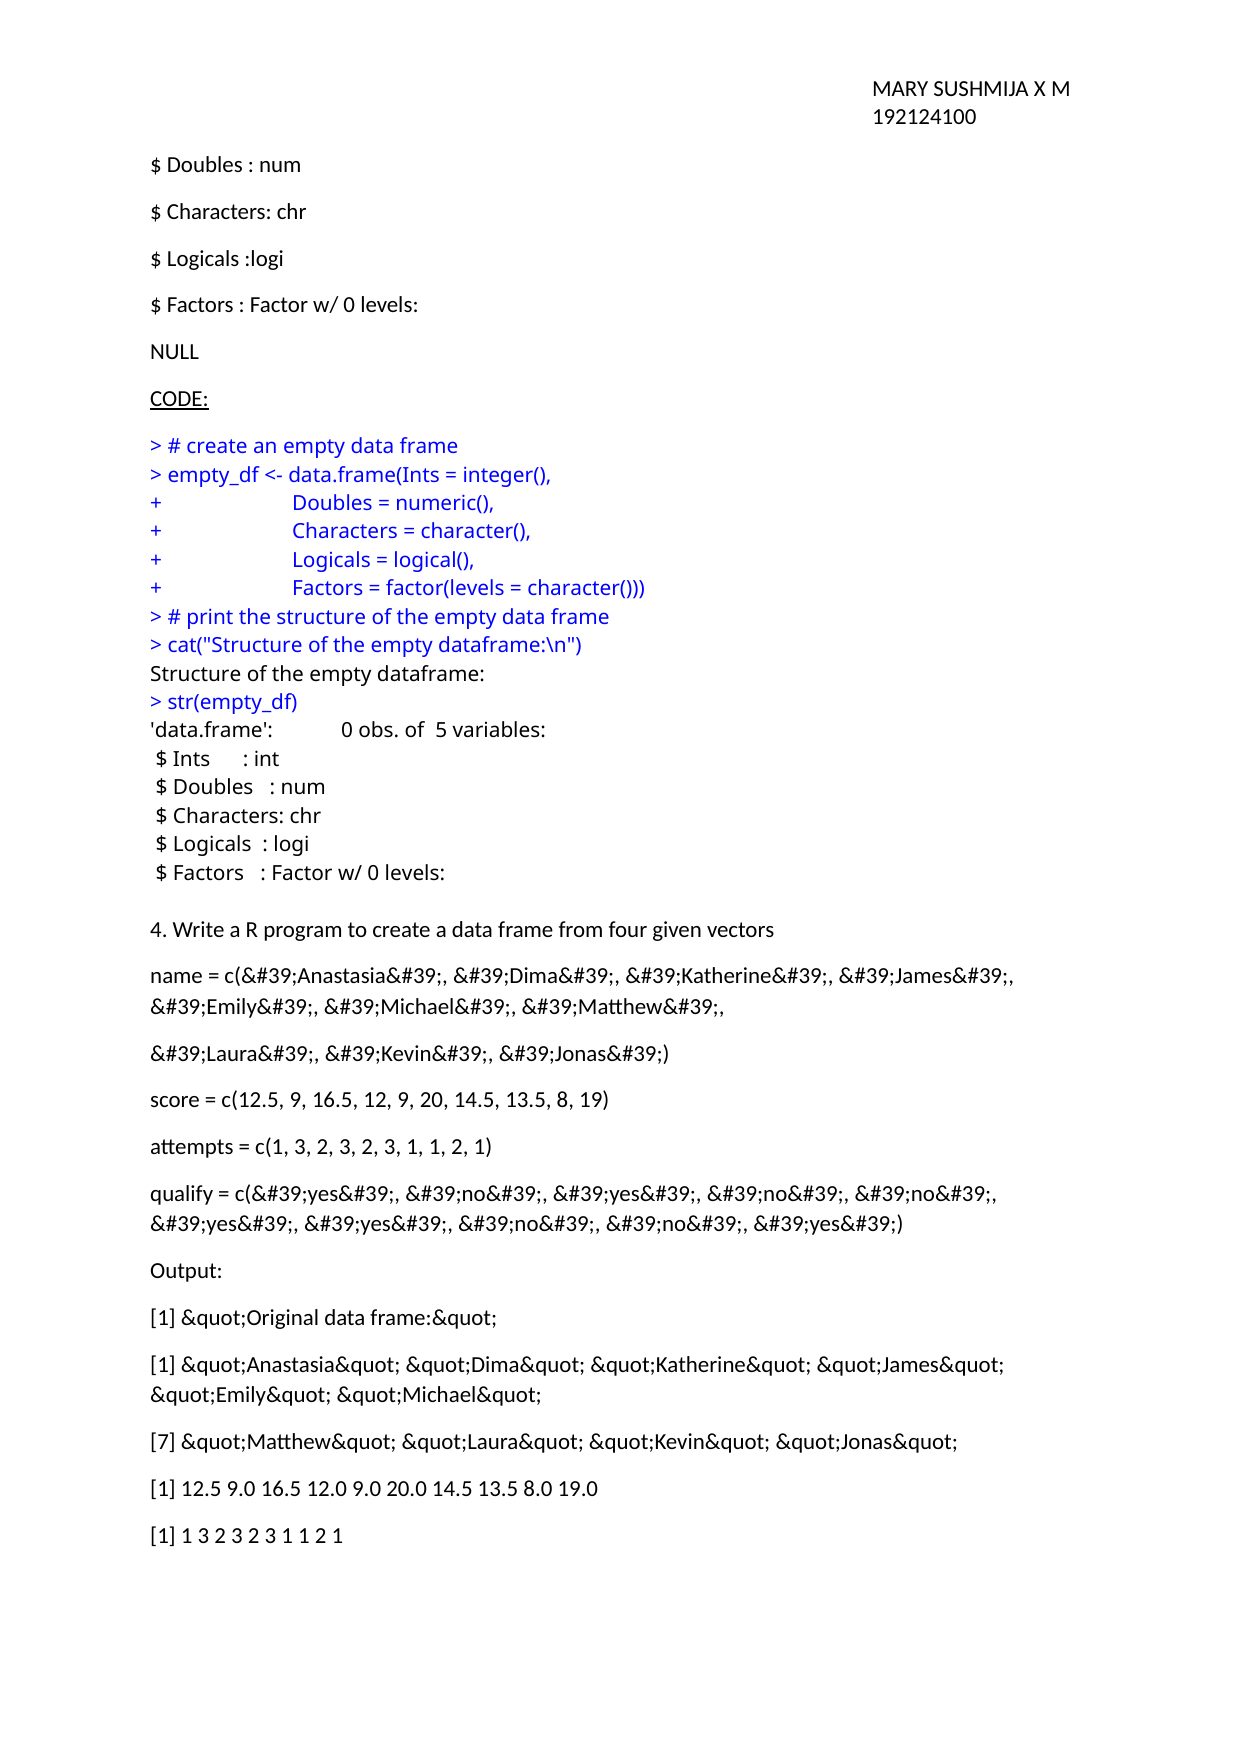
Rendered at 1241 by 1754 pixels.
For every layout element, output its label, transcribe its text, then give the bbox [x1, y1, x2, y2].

text CODE: [150, 384, 1090, 412]
text $ Factors : Factor w/ 0 levels: [150, 858, 1090, 886]
text [1] 12.5 9.0 16.5 12.0 9.0 20.0 14.5 13.5 8.0 19.0 [150, 1474, 1090, 1502]
text $ Logicals : logi [150, 829, 1090, 858]
text 'data.frame': 0 obs. of 5 variables: [150, 716, 1090, 744]
text Output: [150, 1256, 1090, 1284]
text $ Characters: chr [150, 801, 1090, 829]
text [1] &quot;Original data frame:&quot; [150, 1303, 1090, 1331]
text attempts = c(1, 3, 2, 3, 2, 3, 1, 1, 2, 1) [150, 1132, 1090, 1160]
text + Characters = character(), [150, 517, 1090, 545]
text $ Factors : Factor w/ 0 levels: [150, 291, 1090, 319]
text [1] 1 3 2 3 2 3 1 1 2 1 [150, 1521, 1090, 1549]
text 4. Write a R program to create a data frame from four given vectors [150, 915, 1090, 943]
text > # create an empty data frame [150, 431, 1090, 460]
text + Logicals = logical(), [150, 545, 1090, 573]
text name = c(&#39;Anastasia&#39;, &#39;Dima&#39;, &#39;Katherine&#39;, &#39;James&#39;, &#39;Emily&#39;, &#39;Michael&#39;, &#39;Matthew&#39;, [150, 962, 1090, 1020]
text $ Doubles : num [150, 772, 1090, 801]
text $ Ints : int [150, 744, 1090, 772]
text &#39;Laura&#39;, &#39;Kevin&#39;, &#39;Jonas&#39;) [150, 1039, 1090, 1067]
text + Factors = factor(levels = character())) [150, 573, 1090, 602]
text score = c(12.5, 9, 16.5, 12, 9, 20, 14.5, 13.5, 8, 19) [150, 1086, 1090, 1113]
text > cat("Structure of the empty dataframe:\n") [150, 630, 1090, 659]
text > empty_df <- data.frame(Ints = integer(), [150, 460, 1090, 488]
text $ Logicals :logi [150, 244, 1090, 272]
text Structure of the empty dataframe: [150, 659, 1090, 687]
text > # print the structure of the empty data frame [150, 602, 1090, 630]
text [7] &quot;Matthew&quot; &quot;Laura&quot; &quot;Kevin&quot; &quot;Jonas&quot; [150, 1427, 1090, 1455]
text $ Characters: chr [150, 197, 1090, 225]
text > str(empty_df) [150, 687, 1090, 716]
text qualify = c(&#39;yes&#39;, &#39;no&#39;, &#39;yes&#39;, &#39;no&#39;, &#39;no&#39;, &#39;yes&#39;, &#39;yes&#39;, &#39;no&#39;, &#39;no&#39;, &#39;yes&#39;) [150, 1179, 1090, 1237]
text NULL [150, 337, 1090, 366]
text [1] &quot;Anastasia&quot; &quot;Dima&quot; &quot;Katherine&quot; &quot;James&quot; &quot;Emily&quot; &quot;Michael&quot; [150, 1350, 1090, 1408]
text $ Doubles : num [150, 150, 1090, 178]
text + Doubles = numeric(), [150, 488, 1090, 517]
